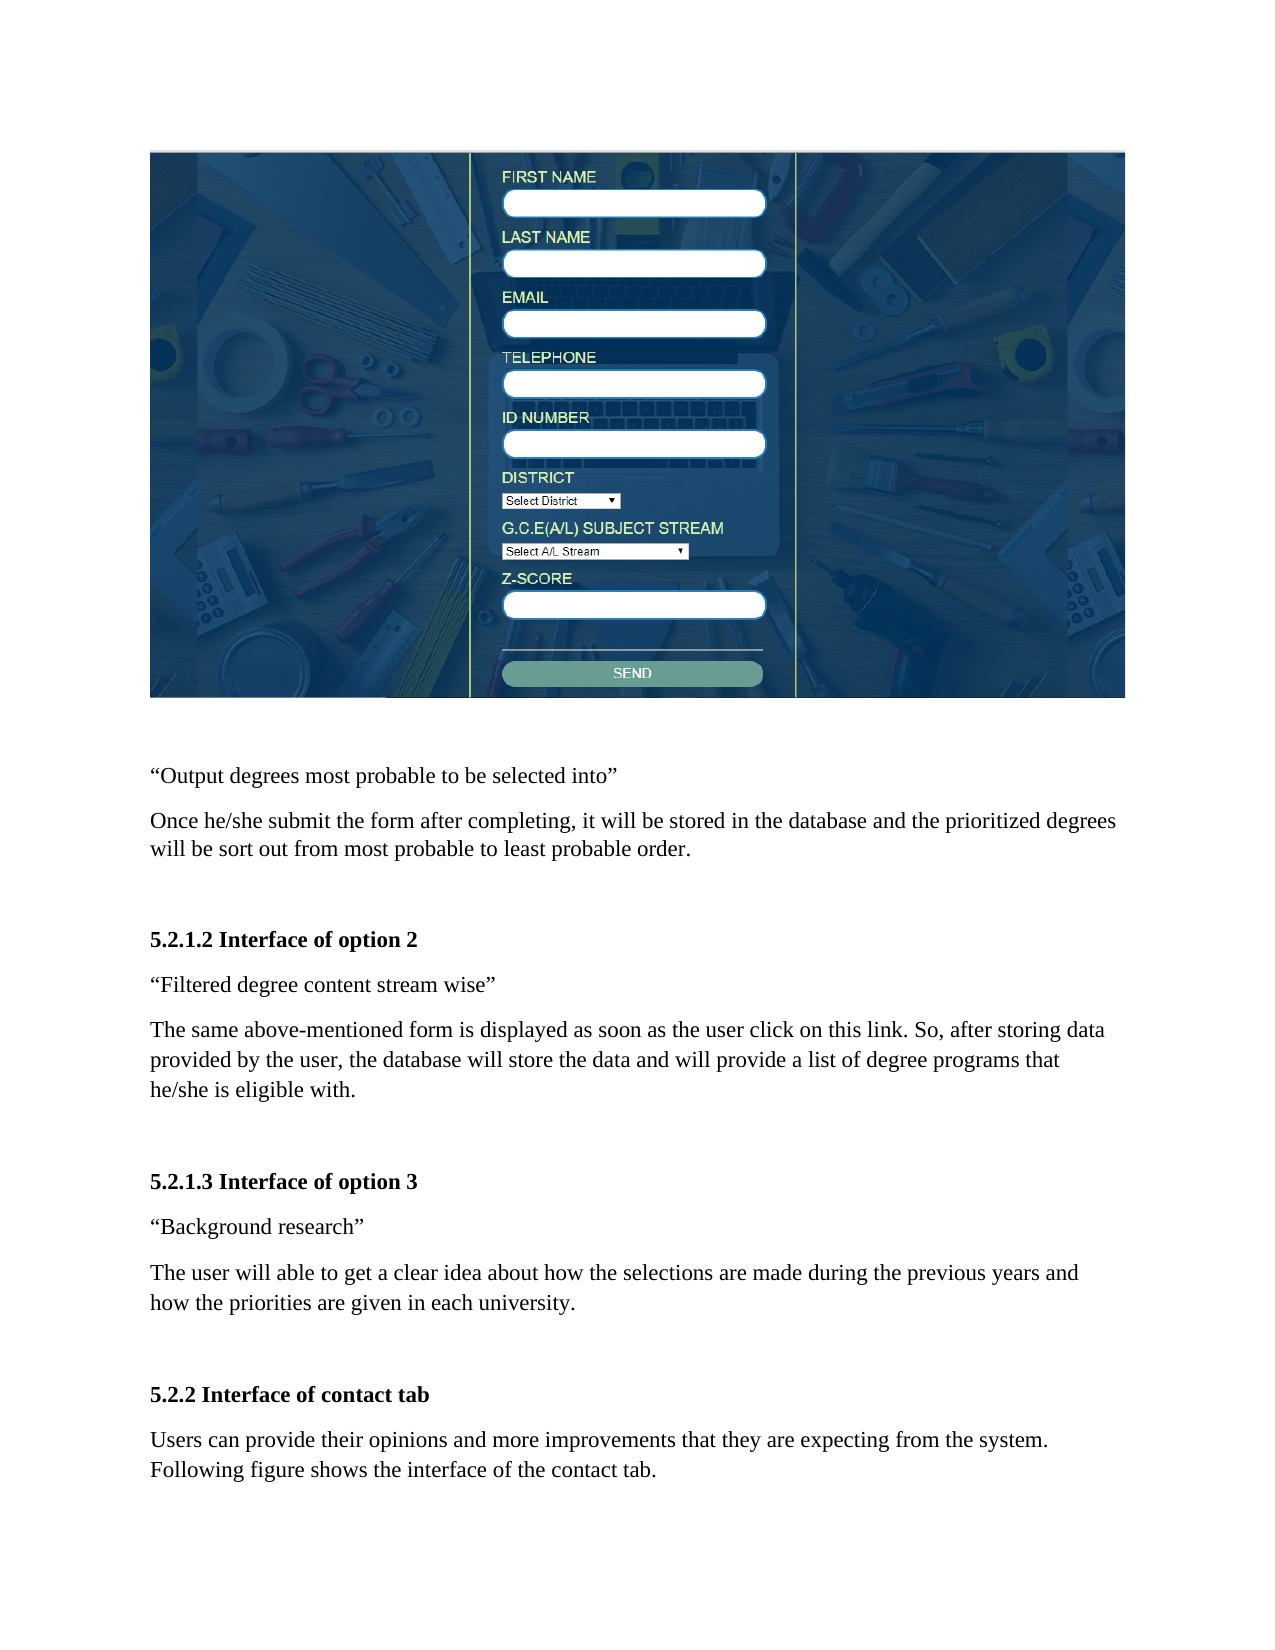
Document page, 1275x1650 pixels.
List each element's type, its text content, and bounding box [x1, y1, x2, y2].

text “Filtered degree content stream wise” [150, 971, 1125, 997]
text The same above-mentioned form is displayed as soon as the user click on this link. So, after storing data provided by the user, the database will store the data and will provide a list of degree programs that he/she is eligible with. [150, 1016, 1125, 1103]
text Users can provide their opinions and more improvements that they are expecting from the system. Following figure shows the interface of the contact tab. [150, 1426, 1125, 1482]
text 5.2.2 Interface of contact tab [150, 1381, 1125, 1407]
text “Background research” [150, 1213, 1125, 1240]
text 5.2.1.2 Interface of option 2 [150, 926, 1125, 952]
text The user will able to get a clear idea about how the selections are made during the previous years and how the priorities are given in each university. [150, 1258, 1125, 1315]
text Once he/she submit the form after completing, it will be stored in the database and the prioritized degrees will be sort out from most probable to least probable order. [150, 807, 1125, 862]
picture [150, 150, 1125, 698]
text 5.2.1.3 Interface of option 3 [150, 1168, 1125, 1195]
text “Output degrees most probable to be selected into” [150, 762, 1125, 788]
